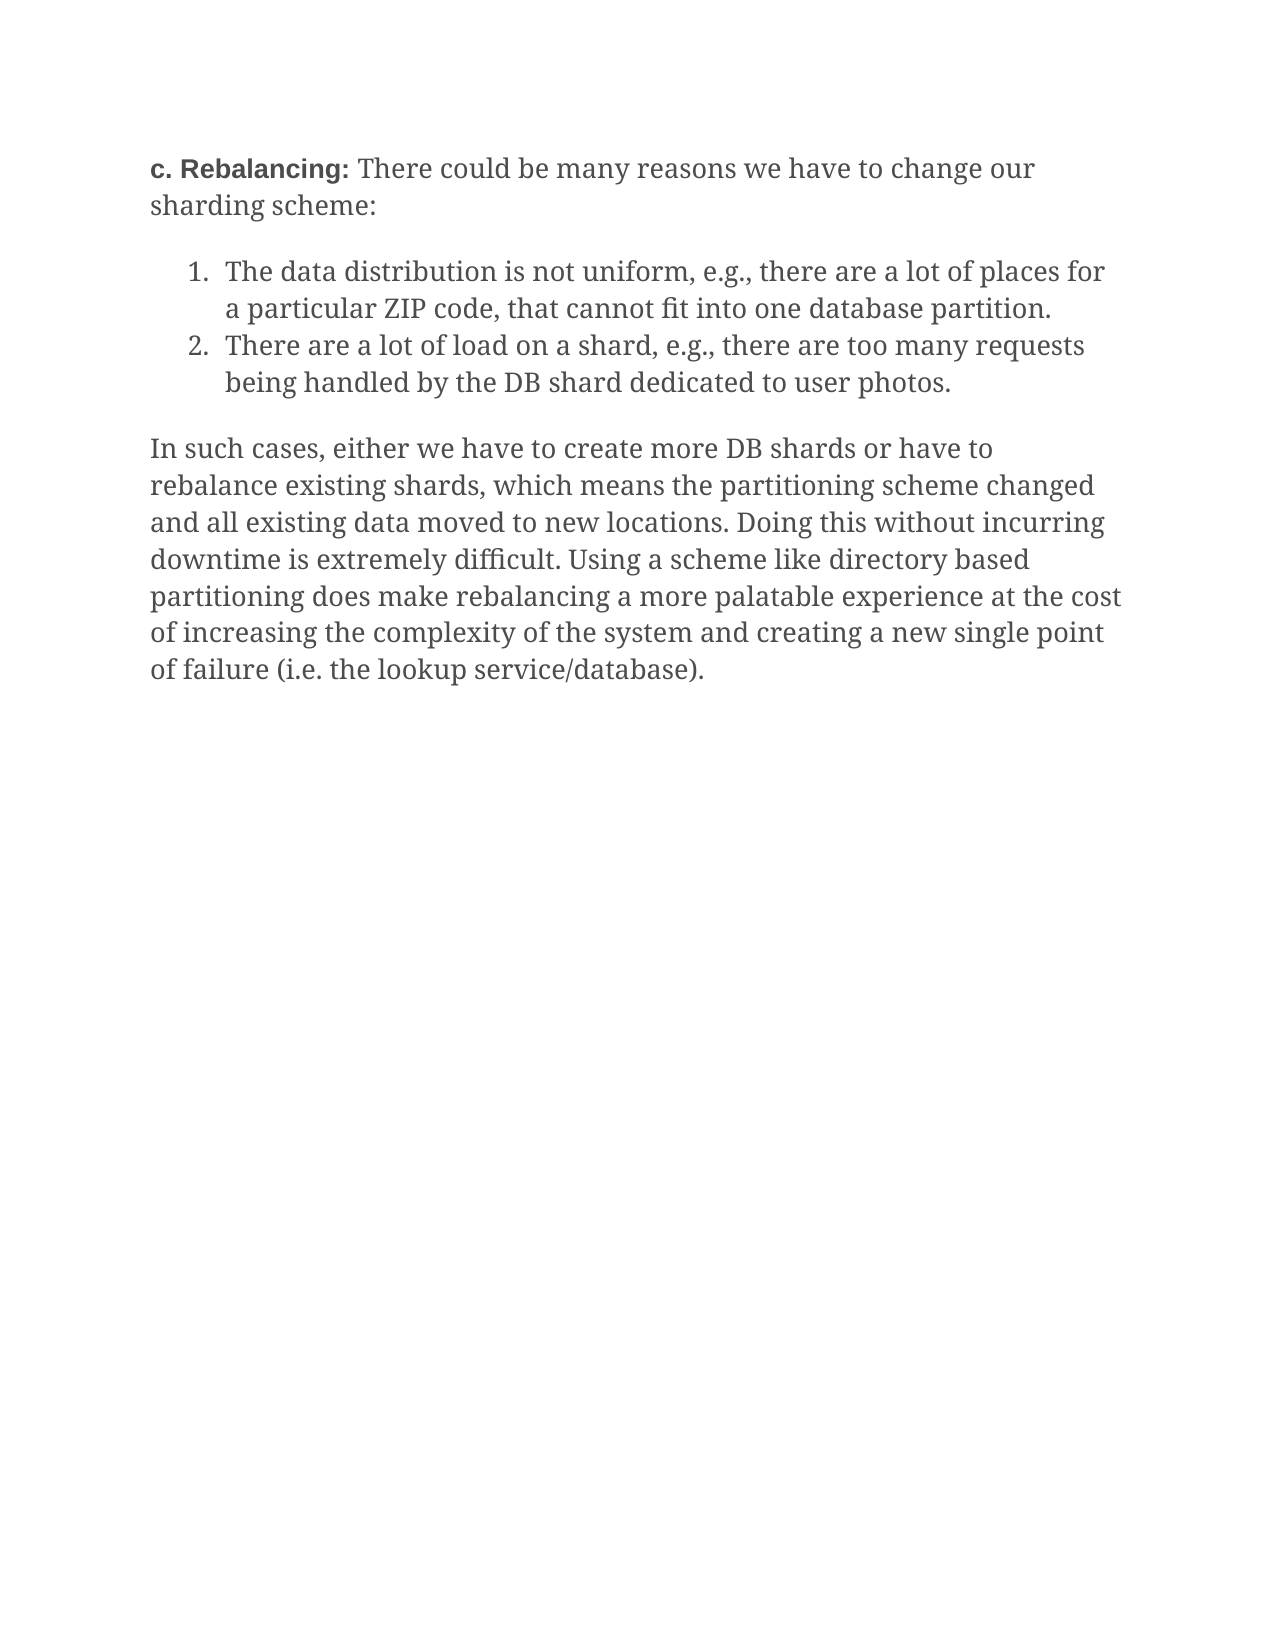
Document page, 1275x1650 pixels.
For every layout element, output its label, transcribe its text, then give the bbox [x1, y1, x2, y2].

text In such cases, either we have to create more DB shards or have to rebalance existing shards, which means the partitioning scheme changed and all existing data moved to new locations. Doing this without incurring downtime is extremely difficult. Using a scheme like directory based partitioning does make rebalancing a more palatable experience at the cost of increasing the complexity of the system and creating a new single point of failure (i.e. the lookup service/database). [150, 429, 1125, 688]
text c. Rebalancing: There could be many reasons we have to change our sharding scheme: [150, 150, 1125, 224]
list There are a lot of load on a shard, e.g., there are too many requests being handled by the DB shard dedicated to user photos. [187, 327, 1125, 400]
list The data distribution is not uniform, e.g., there are a lot of places for a particular ZIP code, that cannot fit into one database partition. [187, 253, 1125, 327]
